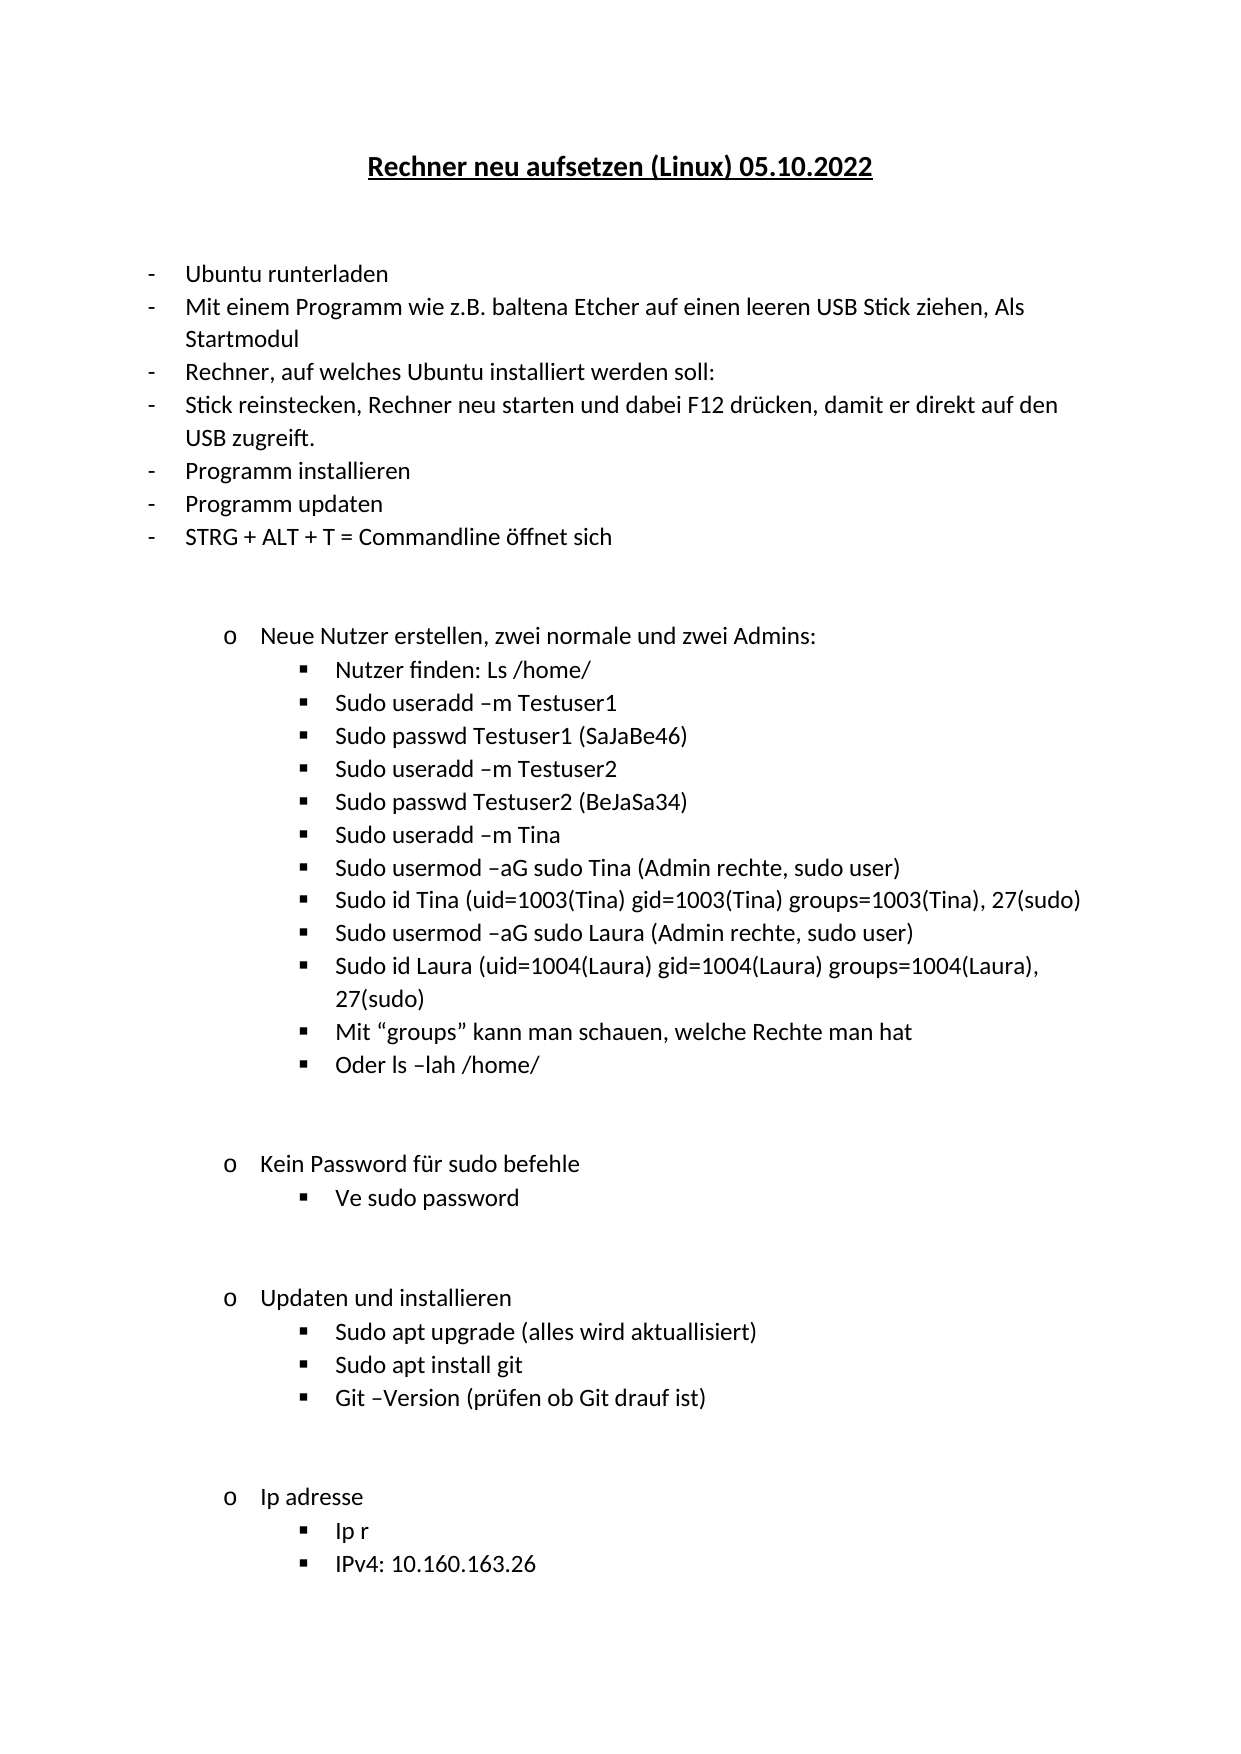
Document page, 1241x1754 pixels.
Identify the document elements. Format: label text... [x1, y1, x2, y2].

list Sudo id Tina (uid=1003(Tina) gid=1003(Tina) groups=1003(Tina), 27(sudo) [298, 884, 1093, 915]
list STRG + ALT + T = Commandline öffnet sich [148, 521, 1093, 552]
list Kein Password für sudo befehle [223, 1148, 1093, 1180]
list Ve sudo password [298, 1183, 1093, 1213]
list Sudo apt install git [298, 1349, 1093, 1379]
list Sudo usermod –aG sudo Tina (Admin rechte, sudo user) [298, 852, 1093, 882]
list Mit einem Programm wie z.B. baltena Etcher auf einen leeren USB Stick ziehen, Als Startmodul [148, 291, 1093, 354]
list Ip adresse [223, 1481, 1093, 1513]
text Rechner neu aufsetzen (Linux) 05.10.2022 [148, 148, 1093, 183]
list Ubuntu runterladen [148, 258, 1093, 288]
list Git –Version (prüfen ob Git drauf ist) [298, 1382, 1093, 1412]
list Sudo apt upgrade (alles wird aktuallisiert) [298, 1316, 1093, 1347]
list Sudo id Laura (uid=1004(Laura) gid=1004(Laura) groups=1004(Laura), 27(sudo) [298, 950, 1093, 1014]
list Sudo usermod –aG sudo Laura (Admin rechte, sudo user) [298, 917, 1093, 948]
list Updaten und installieren [223, 1282, 1093, 1313]
list IPv4: 10.160.163.26 [298, 1548, 1093, 1579]
list Sudo useradd –m Tina [298, 819, 1093, 849]
list Mit “groups” kann man schauen, welche Rechte man hat [298, 1016, 1093, 1047]
list Nutzer finden: Ls /home/ [298, 654, 1093, 685]
list Neue Nutzer erstellen, zwei normale und zwei Admins: [223, 620, 1093, 652]
list Sudo passwd Testuser1 (SaJaBe46) [298, 720, 1093, 751]
list Ip r [298, 1515, 1093, 1546]
list Rechner, auf welches Ubuntu installiert werden soll: [148, 357, 1093, 387]
list Programm installieren [148, 455, 1093, 486]
list Sudo passwd Testuser2 (BeJaSa34) [298, 786, 1093, 816]
list Sudo useradd –m Testuser2 [298, 753, 1093, 783]
list Oder ls –lah /home/ [298, 1049, 1093, 1080]
list Stick reinstecken, Rechner neu starten und dabei F12 drücken, damit er direkt auf den USB zugreift. [148, 389, 1093, 453]
list Sudo useradd –m Testuser1 [298, 687, 1093, 718]
list Programm updaten [148, 488, 1093, 519]
